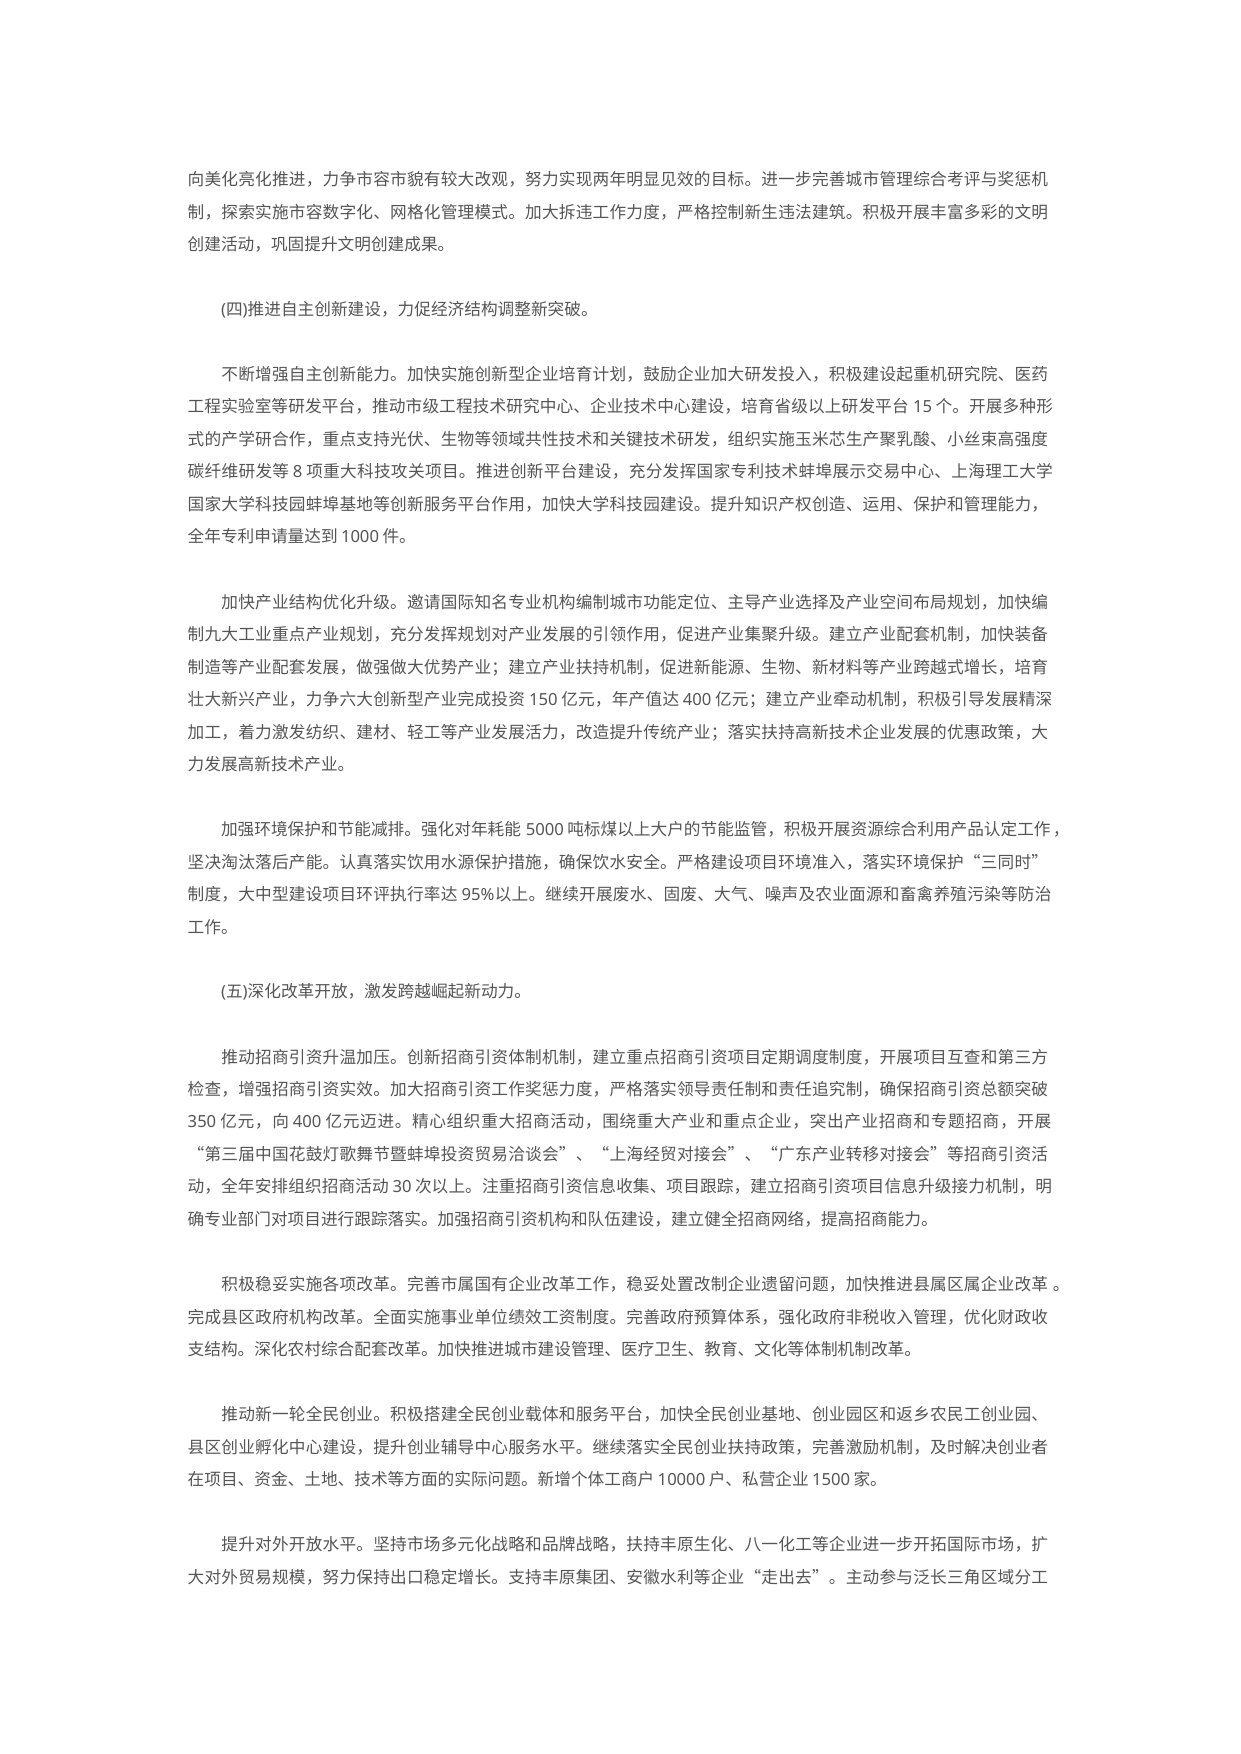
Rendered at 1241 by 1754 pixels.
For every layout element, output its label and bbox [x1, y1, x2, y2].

text [187, 162, 1053, 738]
text [187, 739, 1053, 1592]
